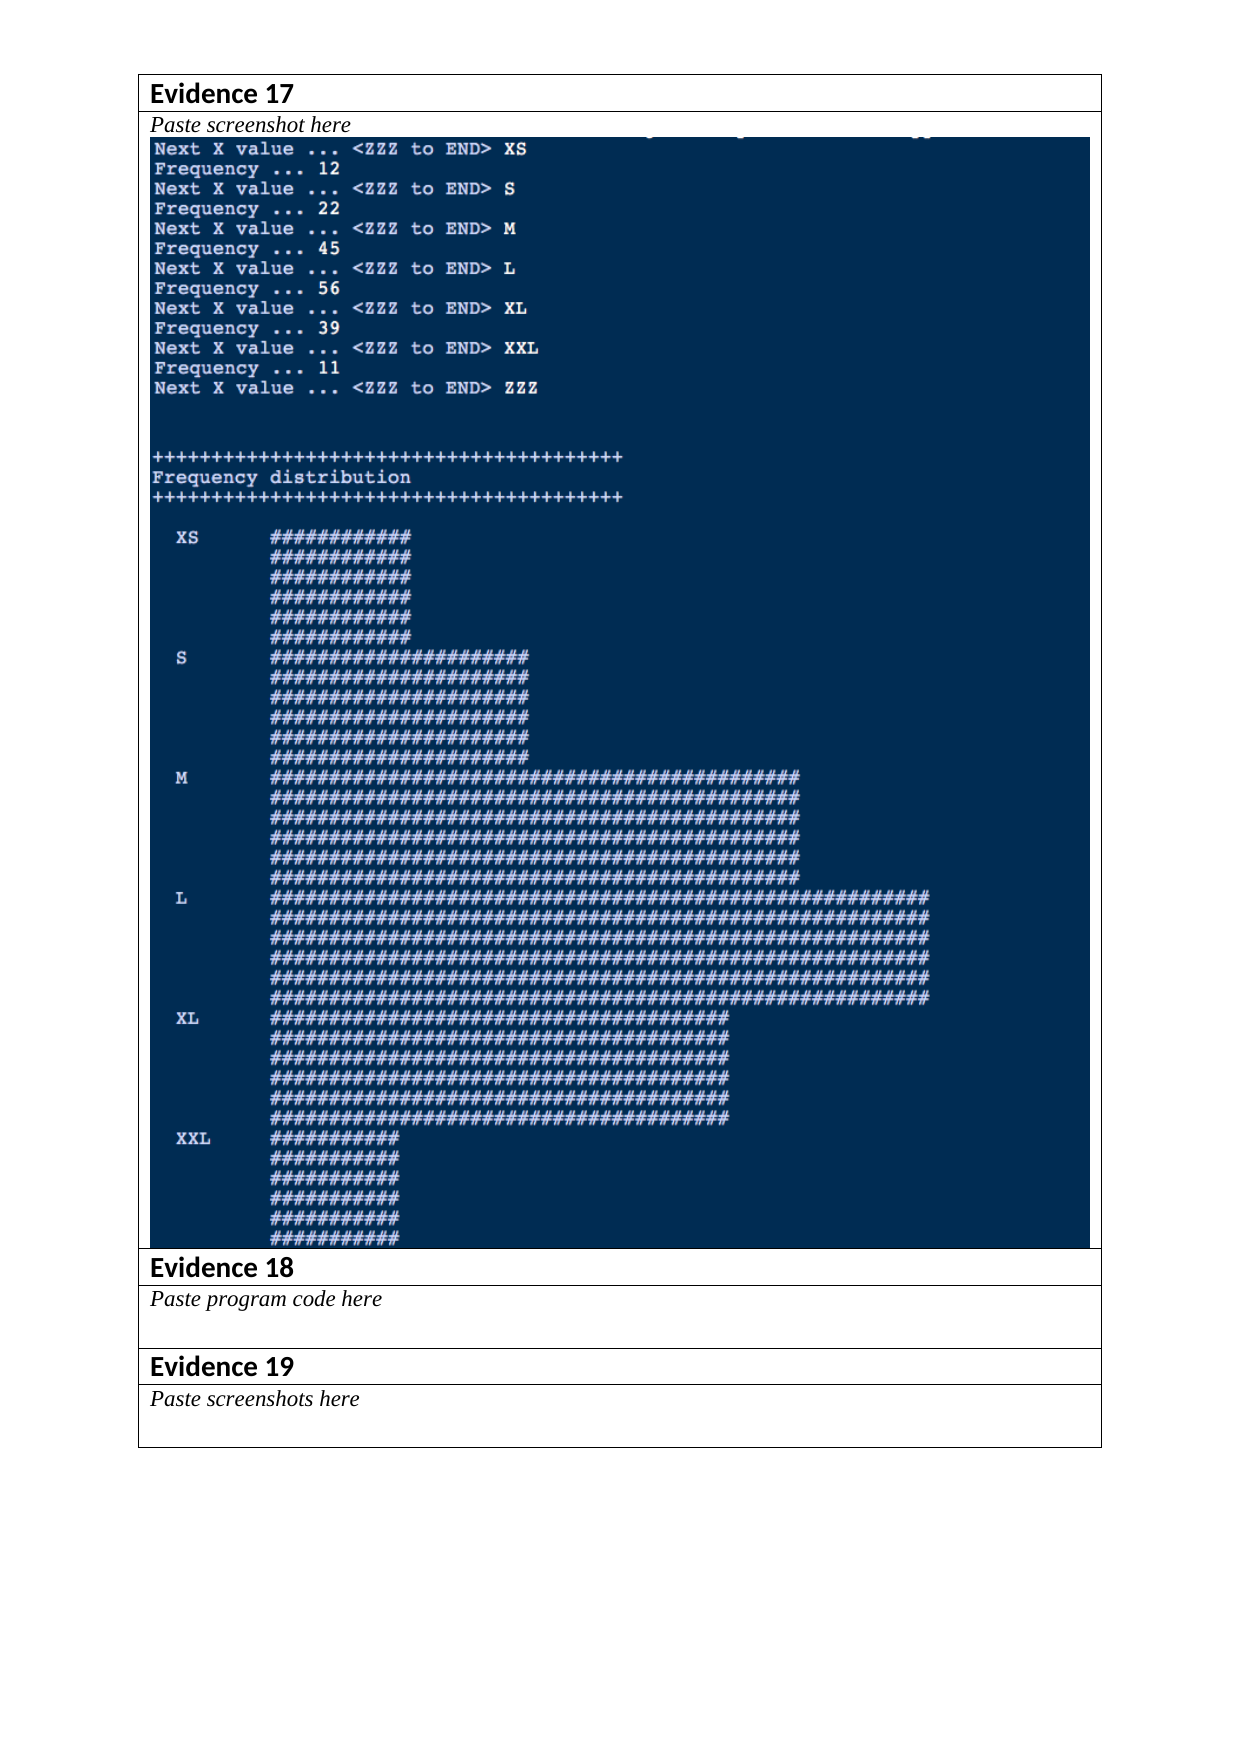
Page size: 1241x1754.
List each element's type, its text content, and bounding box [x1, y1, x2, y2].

table_cell Evidence 17 [139, 75, 1101, 111]
table_cell Paste program code here [139, 1286, 1101, 1347]
table_cell Paste screenshots here [139, 1385, 1101, 1447]
table_cell Evidence 18 [139, 1249, 1101, 1284]
table_cell Paste screenshot here [139, 112, 1101, 1248]
table_cell Evidence 19 [139, 1349, 1101, 1384]
picture [150, 137, 1090, 1248]
